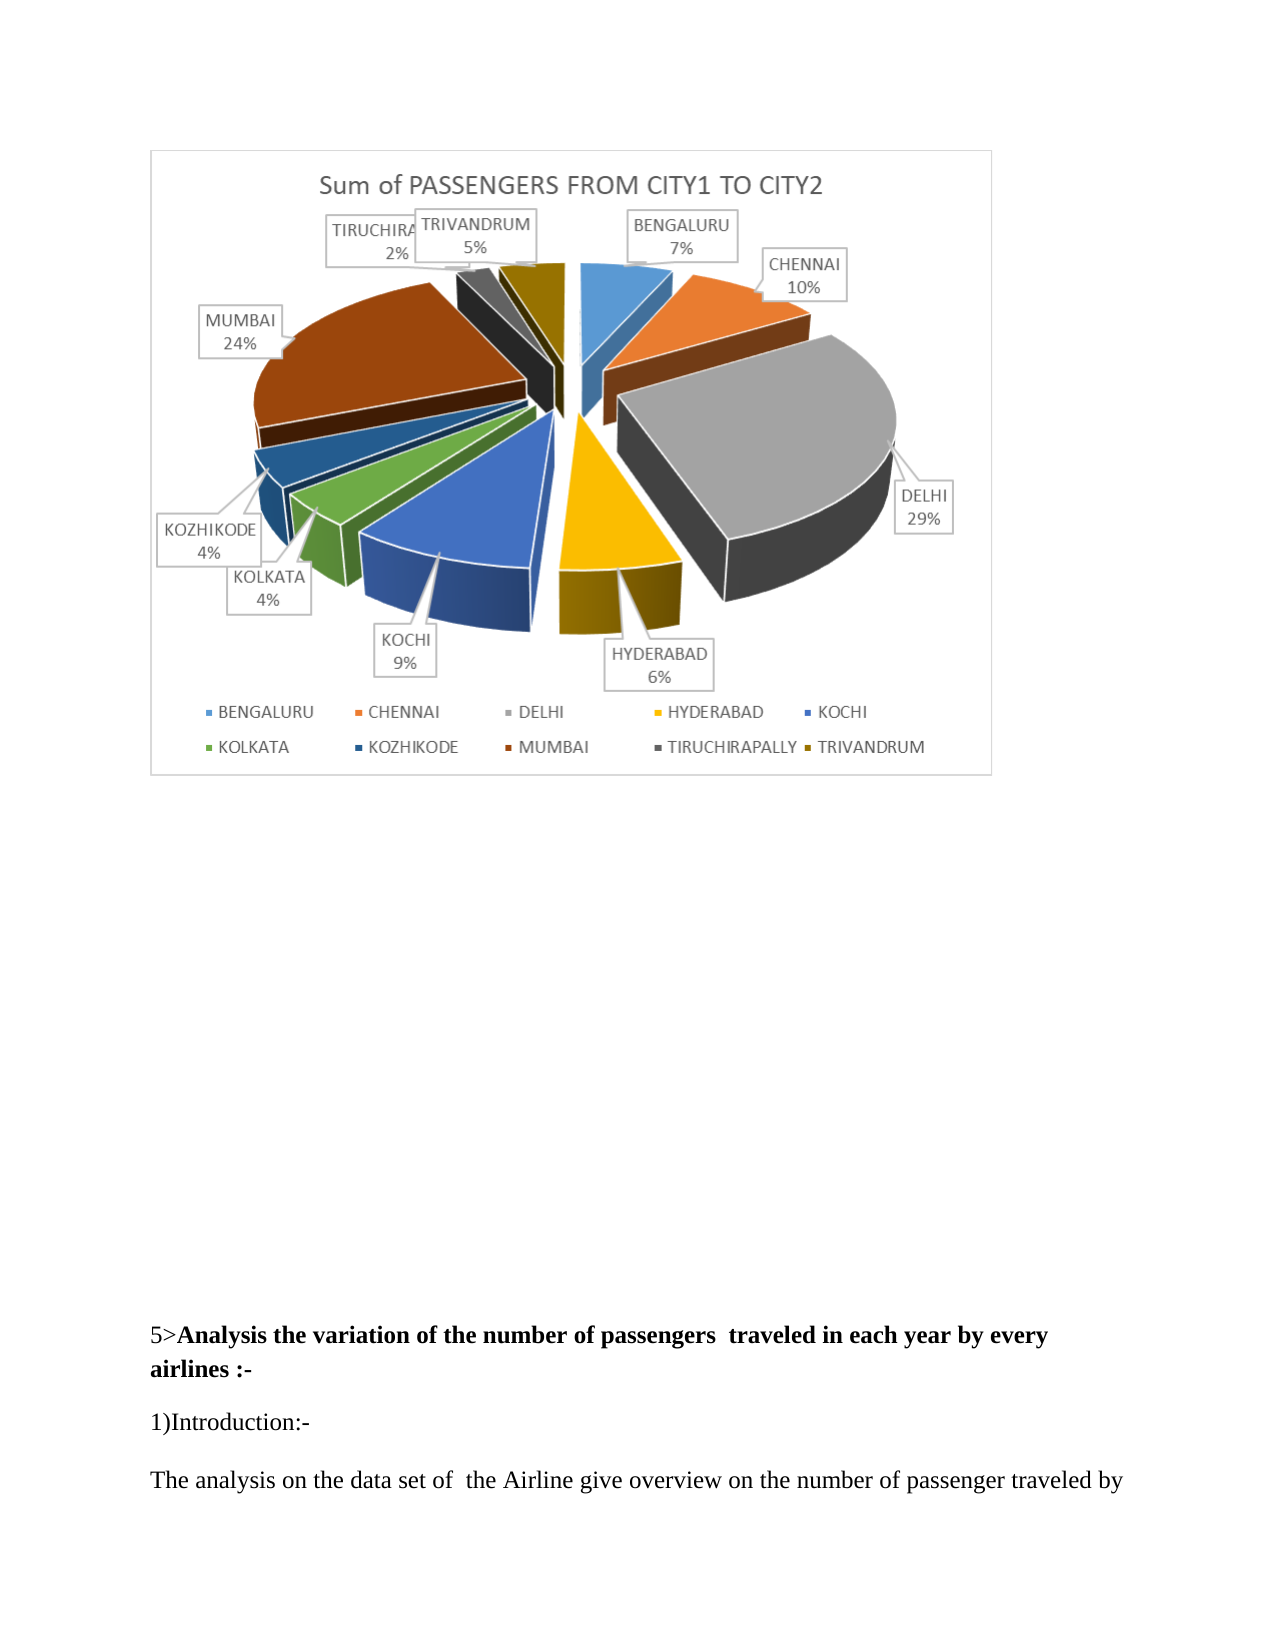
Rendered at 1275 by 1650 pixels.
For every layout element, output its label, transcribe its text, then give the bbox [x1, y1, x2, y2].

picture [150, 150, 993, 776]
list Analysis the variation of the number of passengers traveled in each year by every airlines :- [150, 1321, 1125, 1382]
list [150, 1465, 1125, 1494]
list 1)Introduction:- [150, 1407, 1125, 1436]
